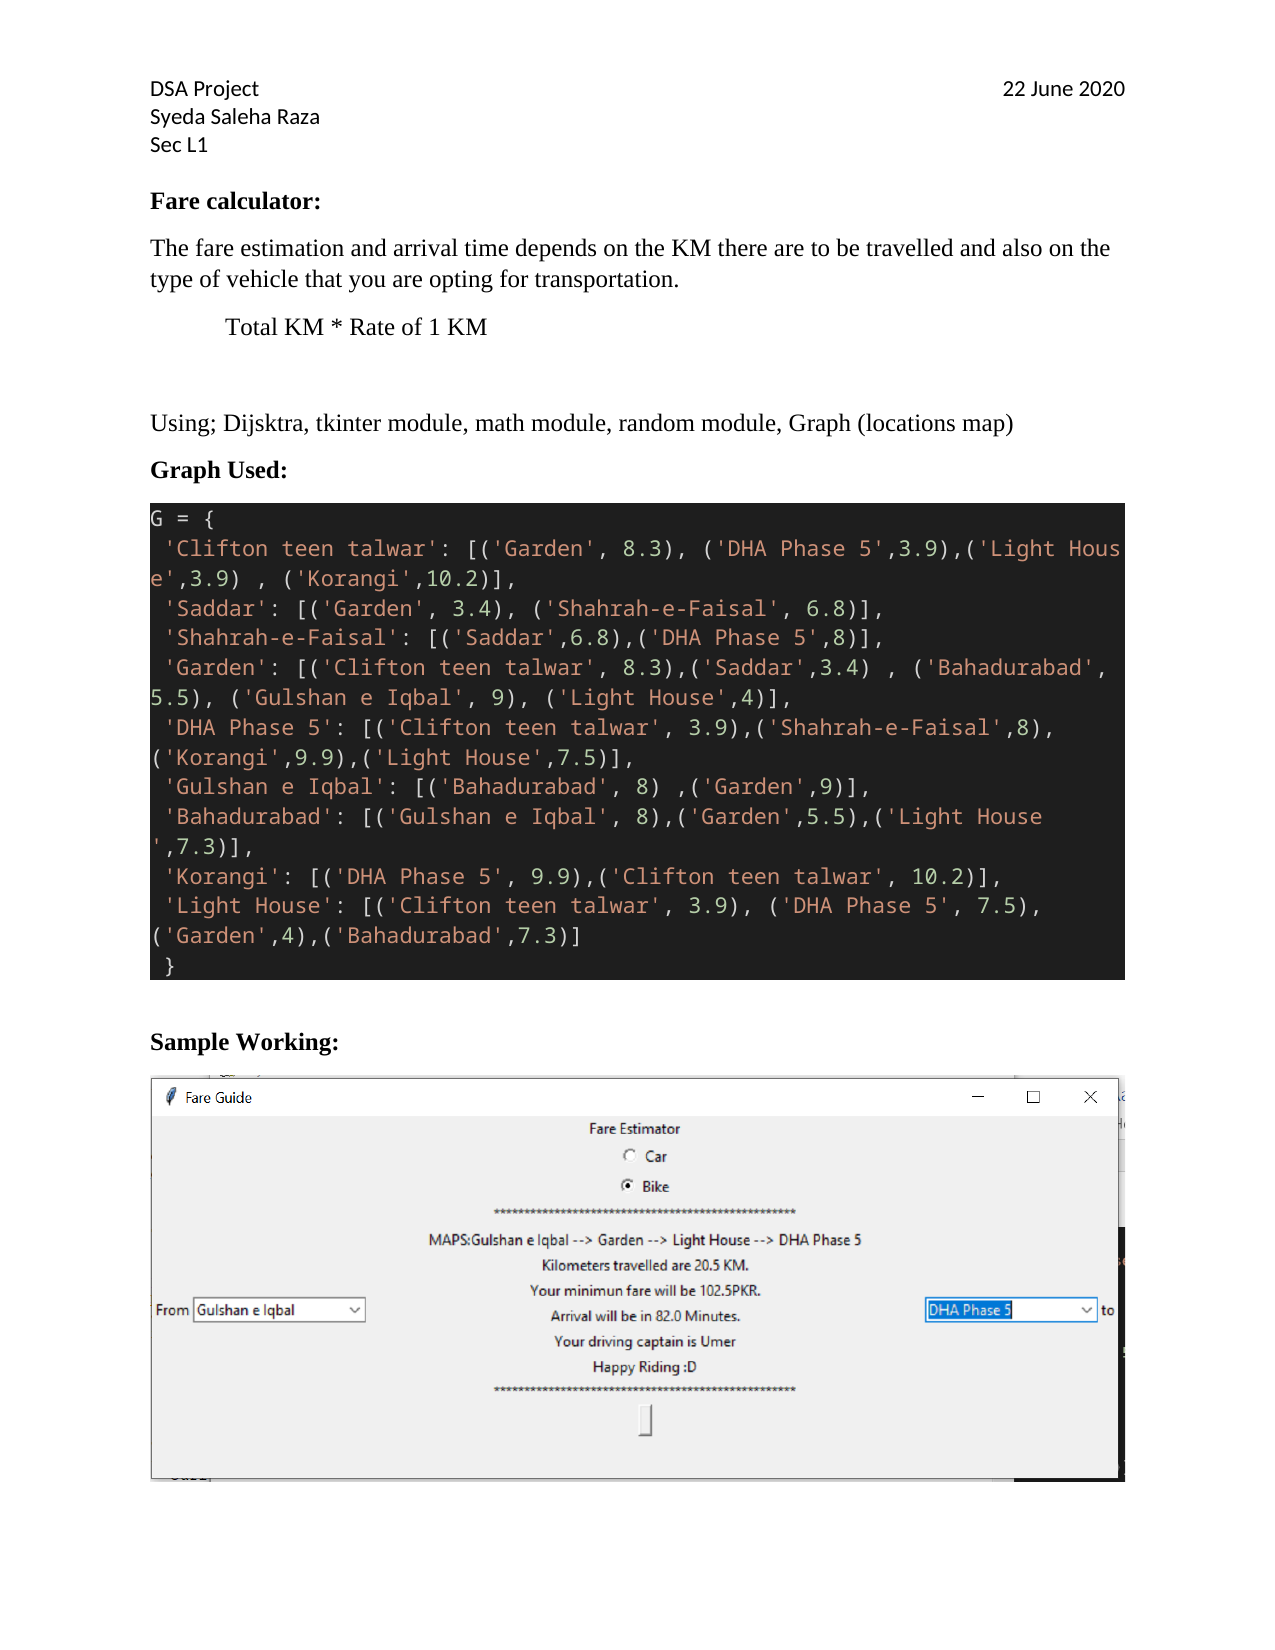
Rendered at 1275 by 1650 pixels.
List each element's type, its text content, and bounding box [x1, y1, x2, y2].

text 'Shahrah-e-Faisal': [('Saddar',6.8),('DHA Phase 5',8)], [150, 622, 1125, 652]
text 'Saddar': [('Garden', 3.4), ('Shahrah-e-Faisal', 6.8)], [150, 592, 1125, 622]
text 'Bahadurabad': [('Gulshan e Iqbal', 8),('Garden',5.5),('Light House',7.3)], [150, 801, 1125, 861]
text 'DHA Phase 5': [('Clifton teen talwar', 3.9),('Shahrah-e-Faisal',8), ('Korangi',9.9),('Light House',7.5)], [150, 712, 1125, 771]
text 'Gulshan e Iqbal': [('Bahadurabad', 8) ,('Garden',9)], [150, 771, 1125, 801]
text The fare estimation and arrival time depends on the KM there are to be travelled and also on the type of vehicle that you are opting for transportation. [150, 233, 1125, 293]
text Sample Working: [150, 1027, 1125, 1056]
text Fare calculator: [150, 186, 1125, 214]
picture [150, 1075, 1125, 1482]
text } [150, 950, 1125, 980]
text G = { [150, 503, 1125, 533]
text Using; Dijsktra, tkinter module, math module, random module, Graph (locations map) [150, 408, 1125, 436]
text 'Light House': [('Clifton teen talwar', 3.9), ('DHA Phase 5', 7.5),('Garden',4),('Bahadurabad',7.3)] [150, 890, 1125, 950]
text 'Clifton teen talwar': [('Garden', 8.3), ('DHA Phase 5',3.9),('Light House',3.9) , ('Korangi',10.2)], [150, 533, 1125, 592]
text 'Korangi': [('DHA Phase 5', 9.9),('Clifton teen talwar', 10.2)], [150, 861, 1125, 890]
text 'Garden': [('Clifton teen talwar', 8.3),('Saddar',3.4) , ('Bahadurabad', 5.5), ('Gulshan e Iqbal', 9), ('Light House',4)], [150, 652, 1125, 712]
text Total KM * Rate of 1 KM [150, 312, 1125, 341]
text Graph Used: [150, 455, 1125, 484]
